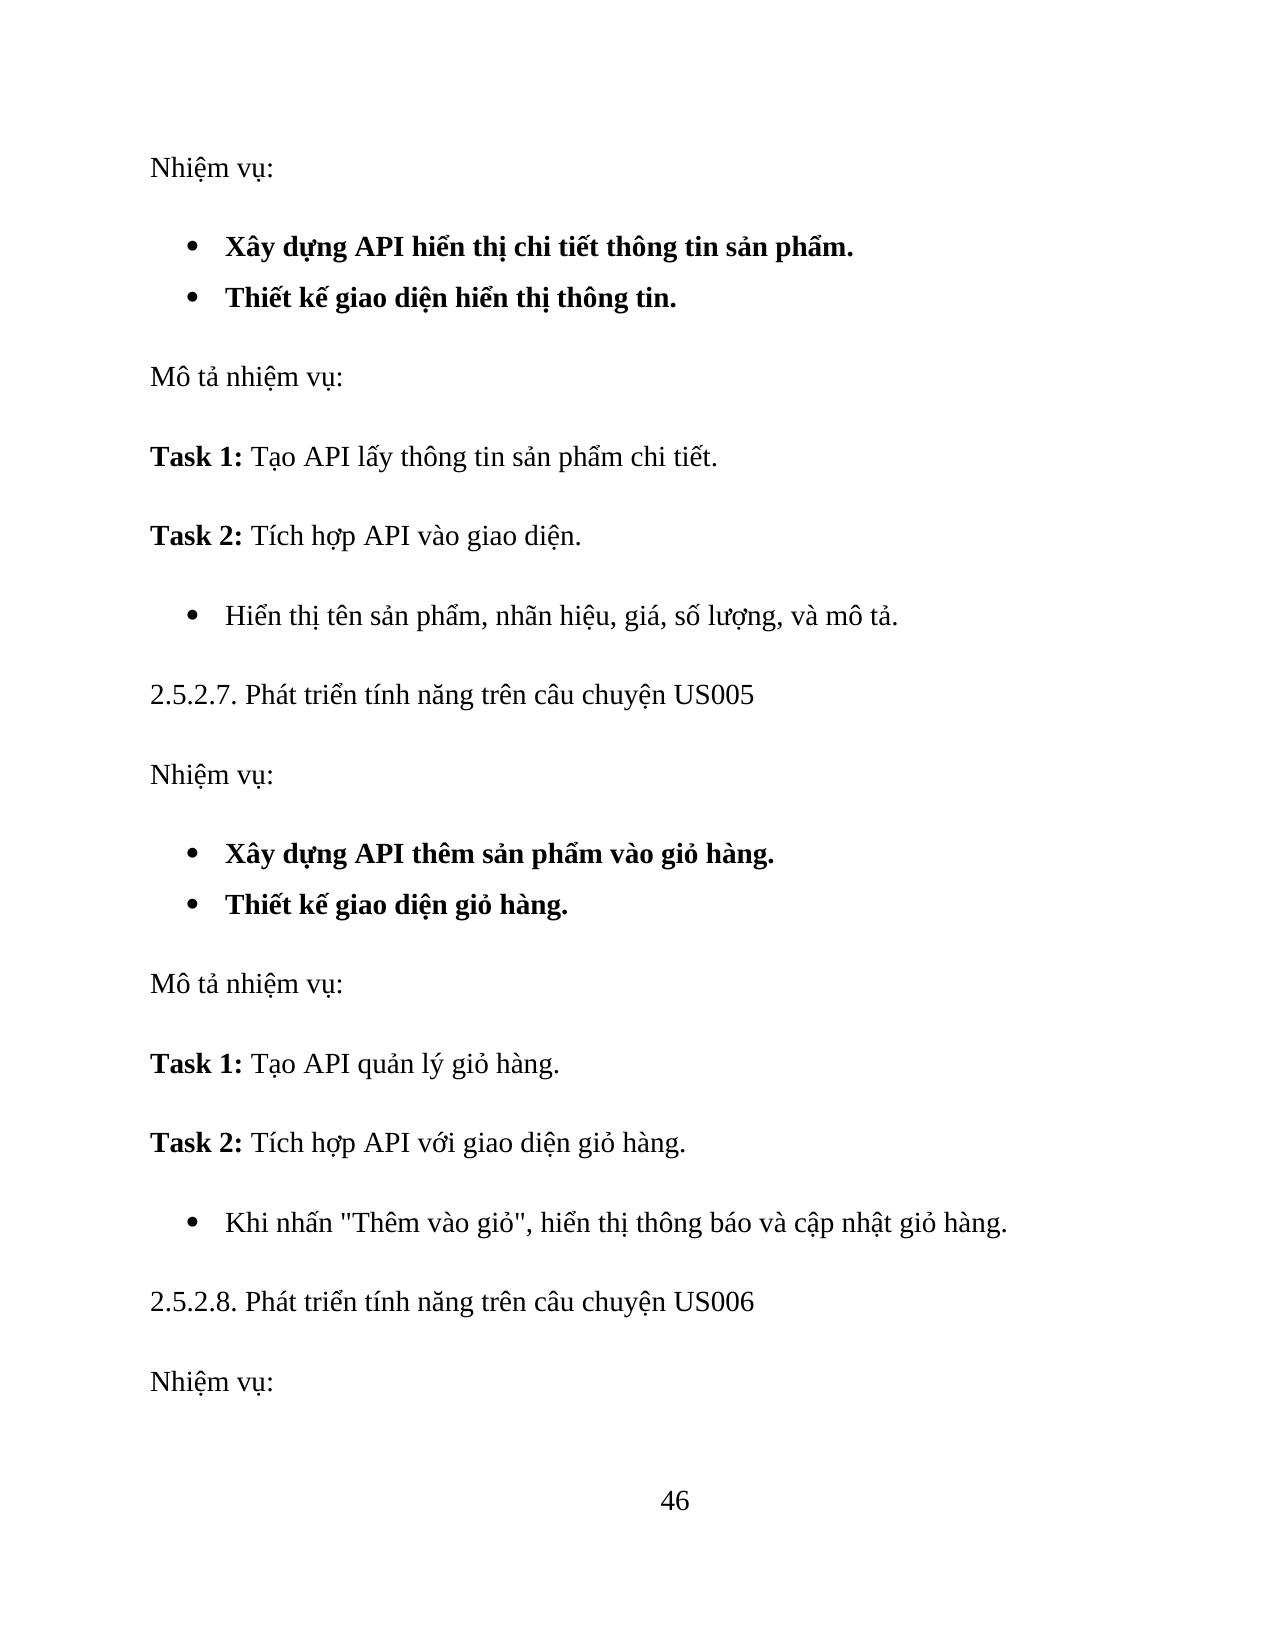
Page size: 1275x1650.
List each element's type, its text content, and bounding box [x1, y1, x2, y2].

text Mô tả nhiệm vụ: [150, 966, 1125, 1000]
text Nhiệm vụ: [150, 1364, 1125, 1397]
list Khi nhấn "Thêm vào giỏ", hiển thị thông báo và cập nhật giỏ hàng. [187, 1205, 1125, 1238]
text Task 1: Tạo API lấy thông tin sản phẩm chi tiết. [150, 439, 1125, 472]
text Mô tả nhiệm vụ: [150, 359, 1125, 393]
list Xây dựng API thêm sản phẩm vào giỏ hàng. [187, 836, 1125, 870]
text Task 2: Tích hợp API vào giao diện. [150, 518, 1125, 552]
list Hiển thị tên sản phẩm, nhãn hiệu, giá, số lượng, và mô tả. [187, 598, 1125, 632]
list Thiết kế giao diện hiển thị thông tin. [187, 280, 1125, 313]
list Xây dựng API hiển thị chi tiết thông tin sản phẩm. [187, 229, 1125, 263]
text Nhiệm vụ: [150, 757, 1125, 791]
list Thiết kế giao diện giỏ hàng. [187, 887, 1125, 921]
text 2.5.2.8. Phát triển tính năng trên câu chuyện US006 [150, 1284, 1125, 1318]
text Task 2: Tích hợp API với giao diện giỏ hàng. [150, 1125, 1125, 1159]
text Nhiệm vụ: [150, 150, 1125, 183]
text Task 1: Tạo API quản lý giỏ hàng. [150, 1046, 1125, 1079]
text 2.5.2.7. Phát triển tính năng trên câu chuyện US005 [150, 677, 1125, 711]
